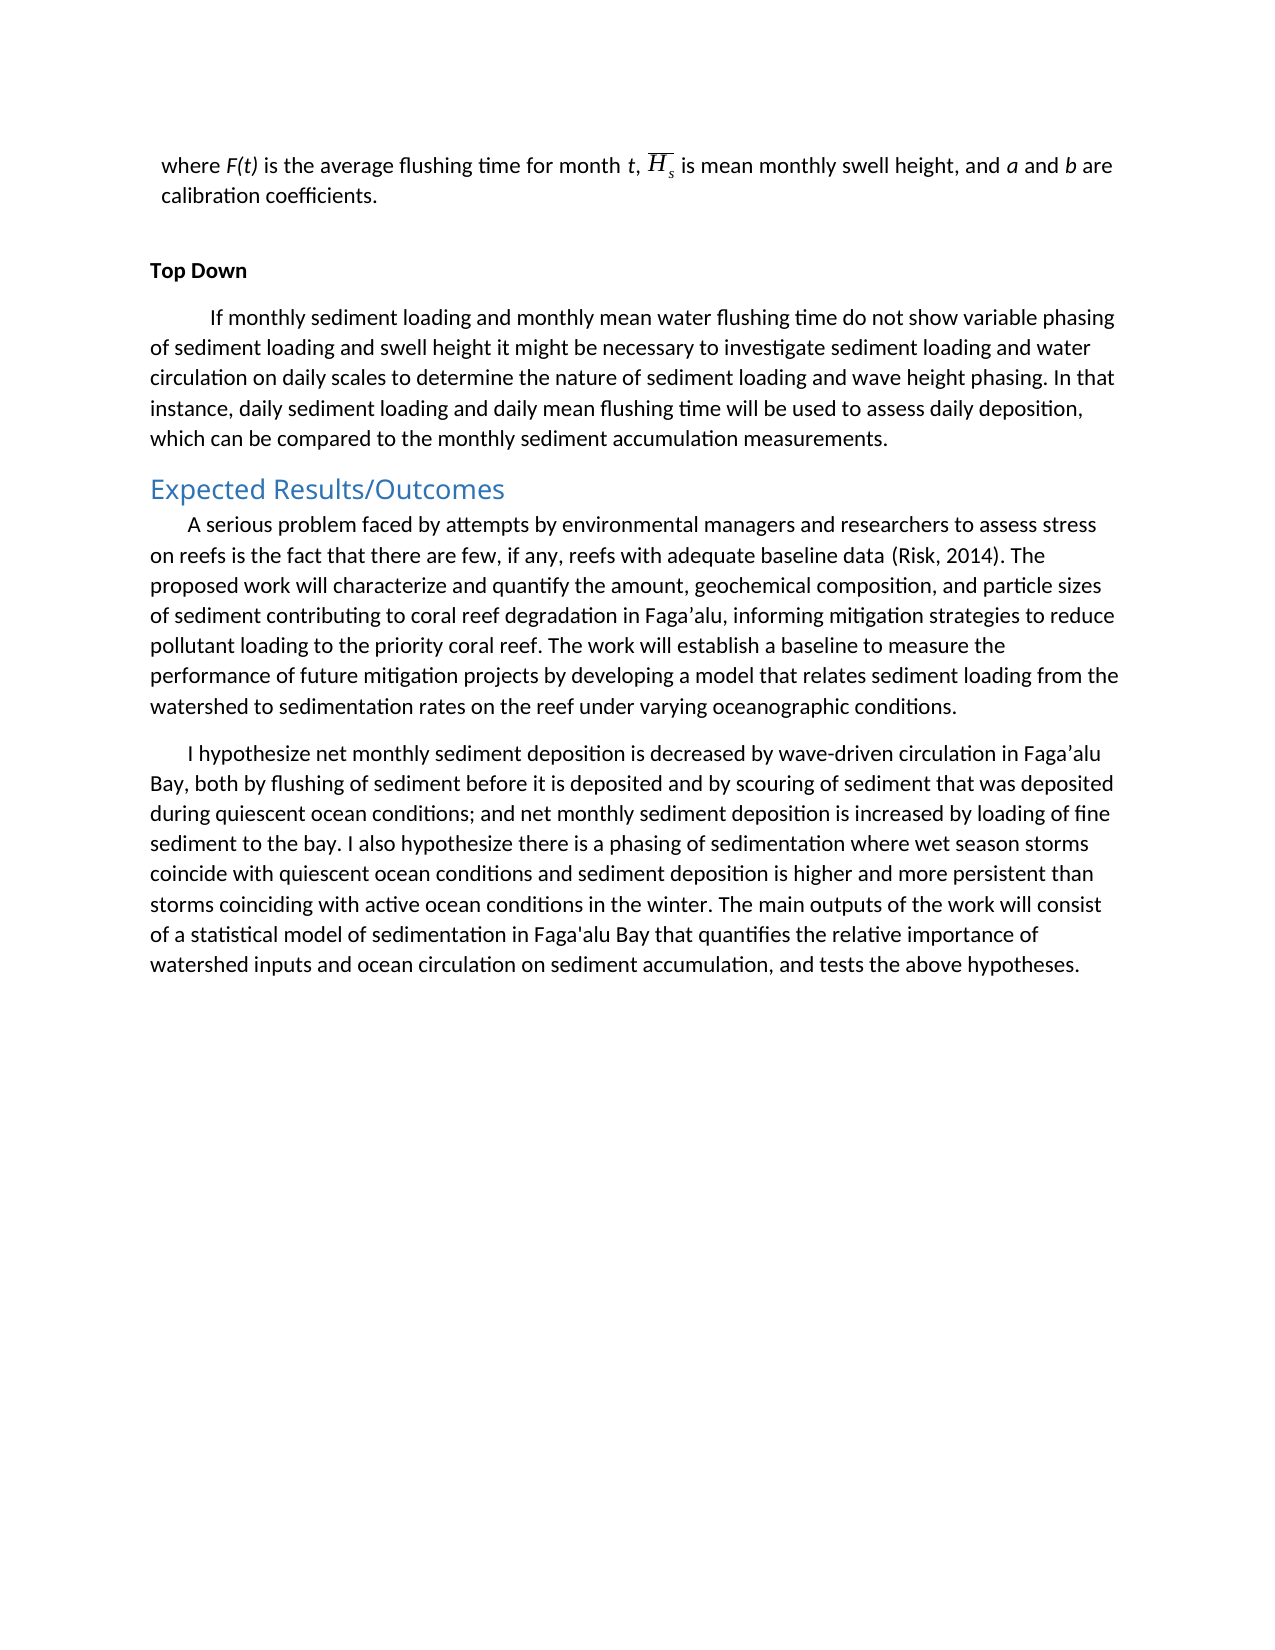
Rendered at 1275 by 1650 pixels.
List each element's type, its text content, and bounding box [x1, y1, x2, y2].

text I hypothesize net monthly sediment deposition is decreased by wave-driven circulation in Faga’alu Bay, both by flushing of sediment before it is deposited and by scouring of sediment that was deposited during quiescent ocean conditions; and net monthly sediment deposition is increased by loading of fine sediment to the bay. I also hypothesize there is a phasing of sedimentation where wet season storms coincide with quiescent ocean conditions and sediment deposition is higher and more persistent than storms coinciding with active ocean conditions in the winter. The main outputs of the work will consist of a statistical model of sedimentation in Faga'alu Bay that quantifies the relative importance of watershed inputs and ocean circulation on sediment accumulation, and tests the above hypotheses. [150, 739, 1125, 978]
text Top Down [150, 256, 1125, 284]
table_cell where F(t) is the average flushing time for month t, is mean monthly swell height, and a and b are calibration coefficients. [150, 150, 1124, 209]
subtitle Expected Results/Outcomes [150, 471, 1125, 508]
text A serious problem faced by attempts by environmental managers and researchers to assess stress on reefs is the fact that there are few, if any, reefs with adequate baseline data (Risk, 2014). The proposed work will characterize and quantify the amount, geochemical composition, and particle sizes of sediment contributing to coral reef degradation in Faga’alu, informing mitigation strategies to reduce pollutant loading to the priority coral reef. The work will establish a baseline to measure the performance of future mitigation projects by developing a model that relates sediment loading from the watershed to sedimentation rates on the reef under varying oceanographic conditions. [150, 511, 1125, 720]
text If monthly sediment loading and monthly mean water flushing time do not show variable phasing of sediment loading and swell height it might be necessary to investigate sediment loading and water circulation on daily scales to determine the nature of sediment loading and wave height phasing. In that instance, daily sediment loading and daily mean flushing time will be used to assess daily deposition, which can be compared to the monthly sediment accumulation measurements. [150, 303, 1125, 452]
